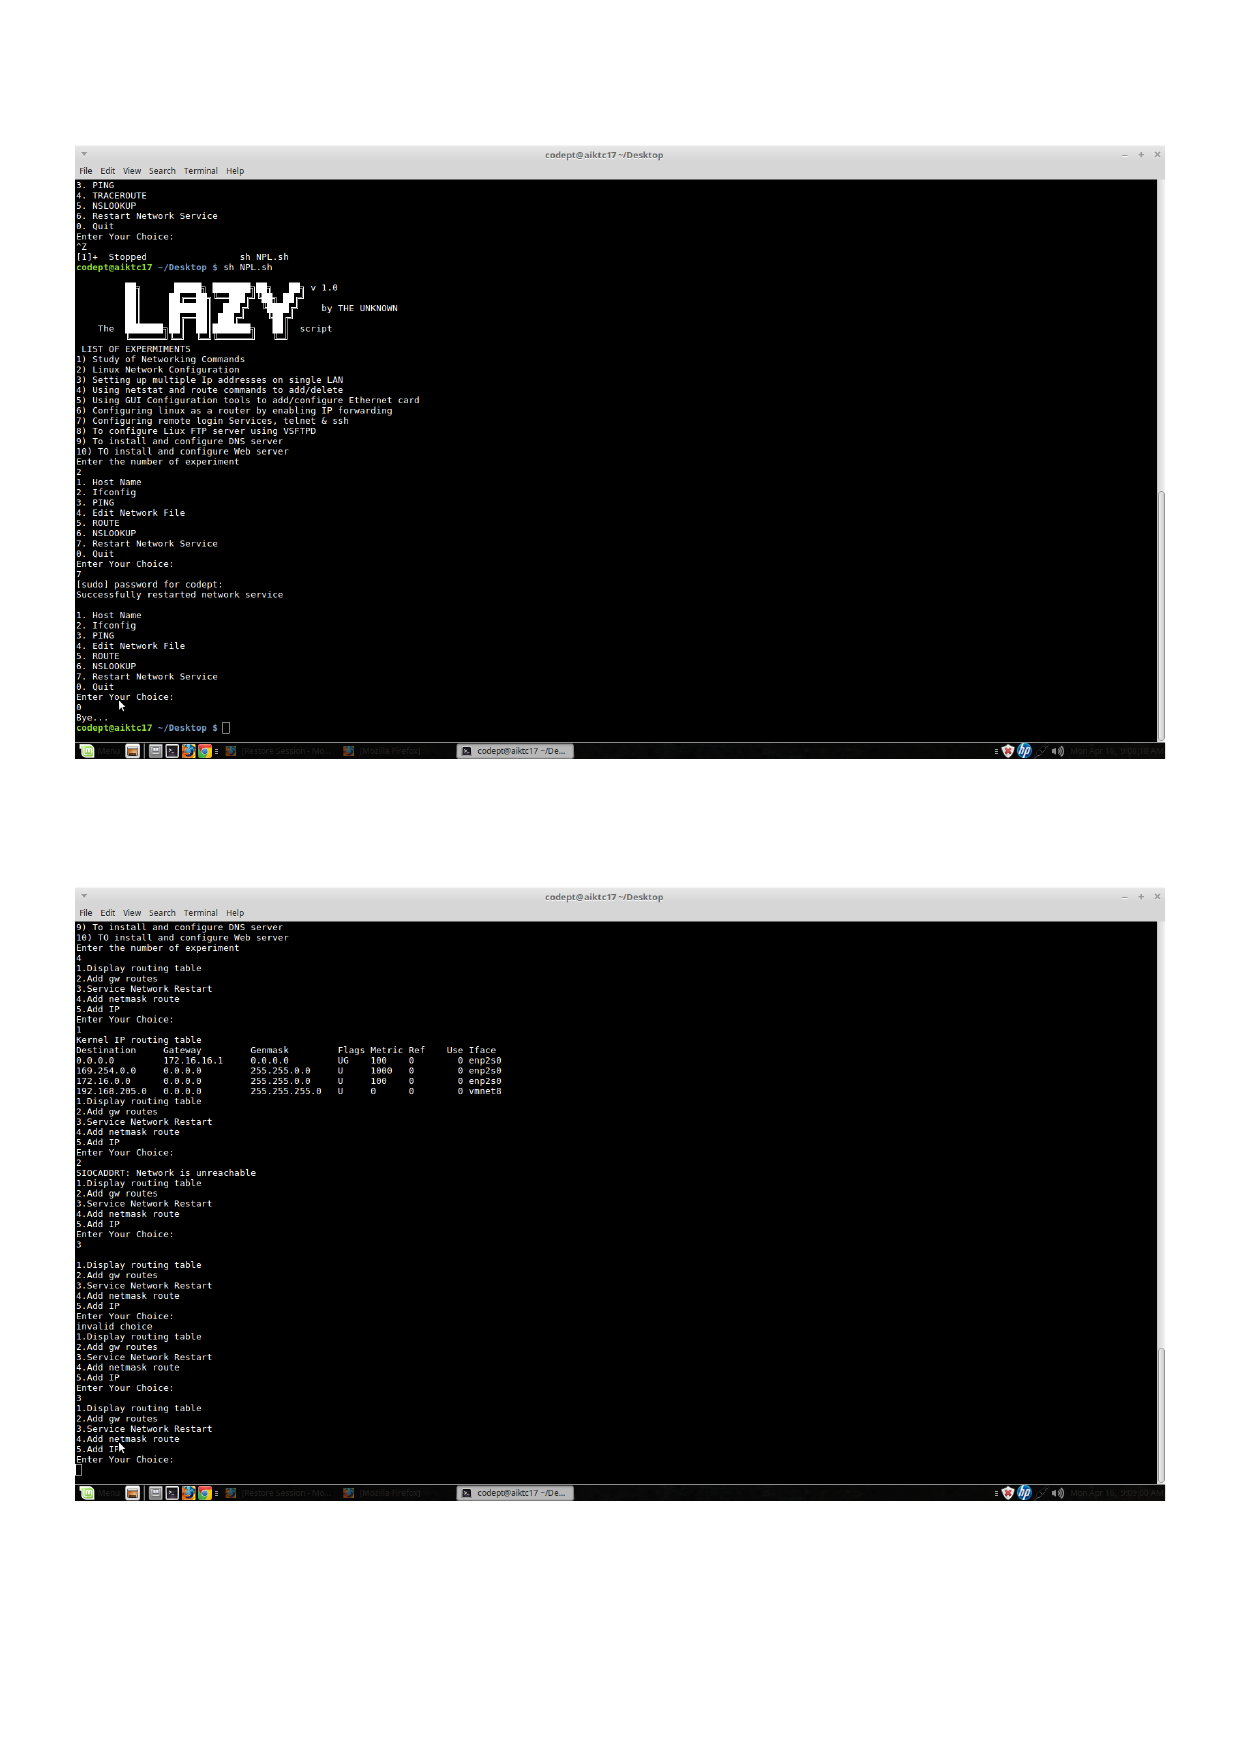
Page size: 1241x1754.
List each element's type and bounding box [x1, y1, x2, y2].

picture [75, 887, 1166, 1501]
picture [75, 145, 1166, 759]
